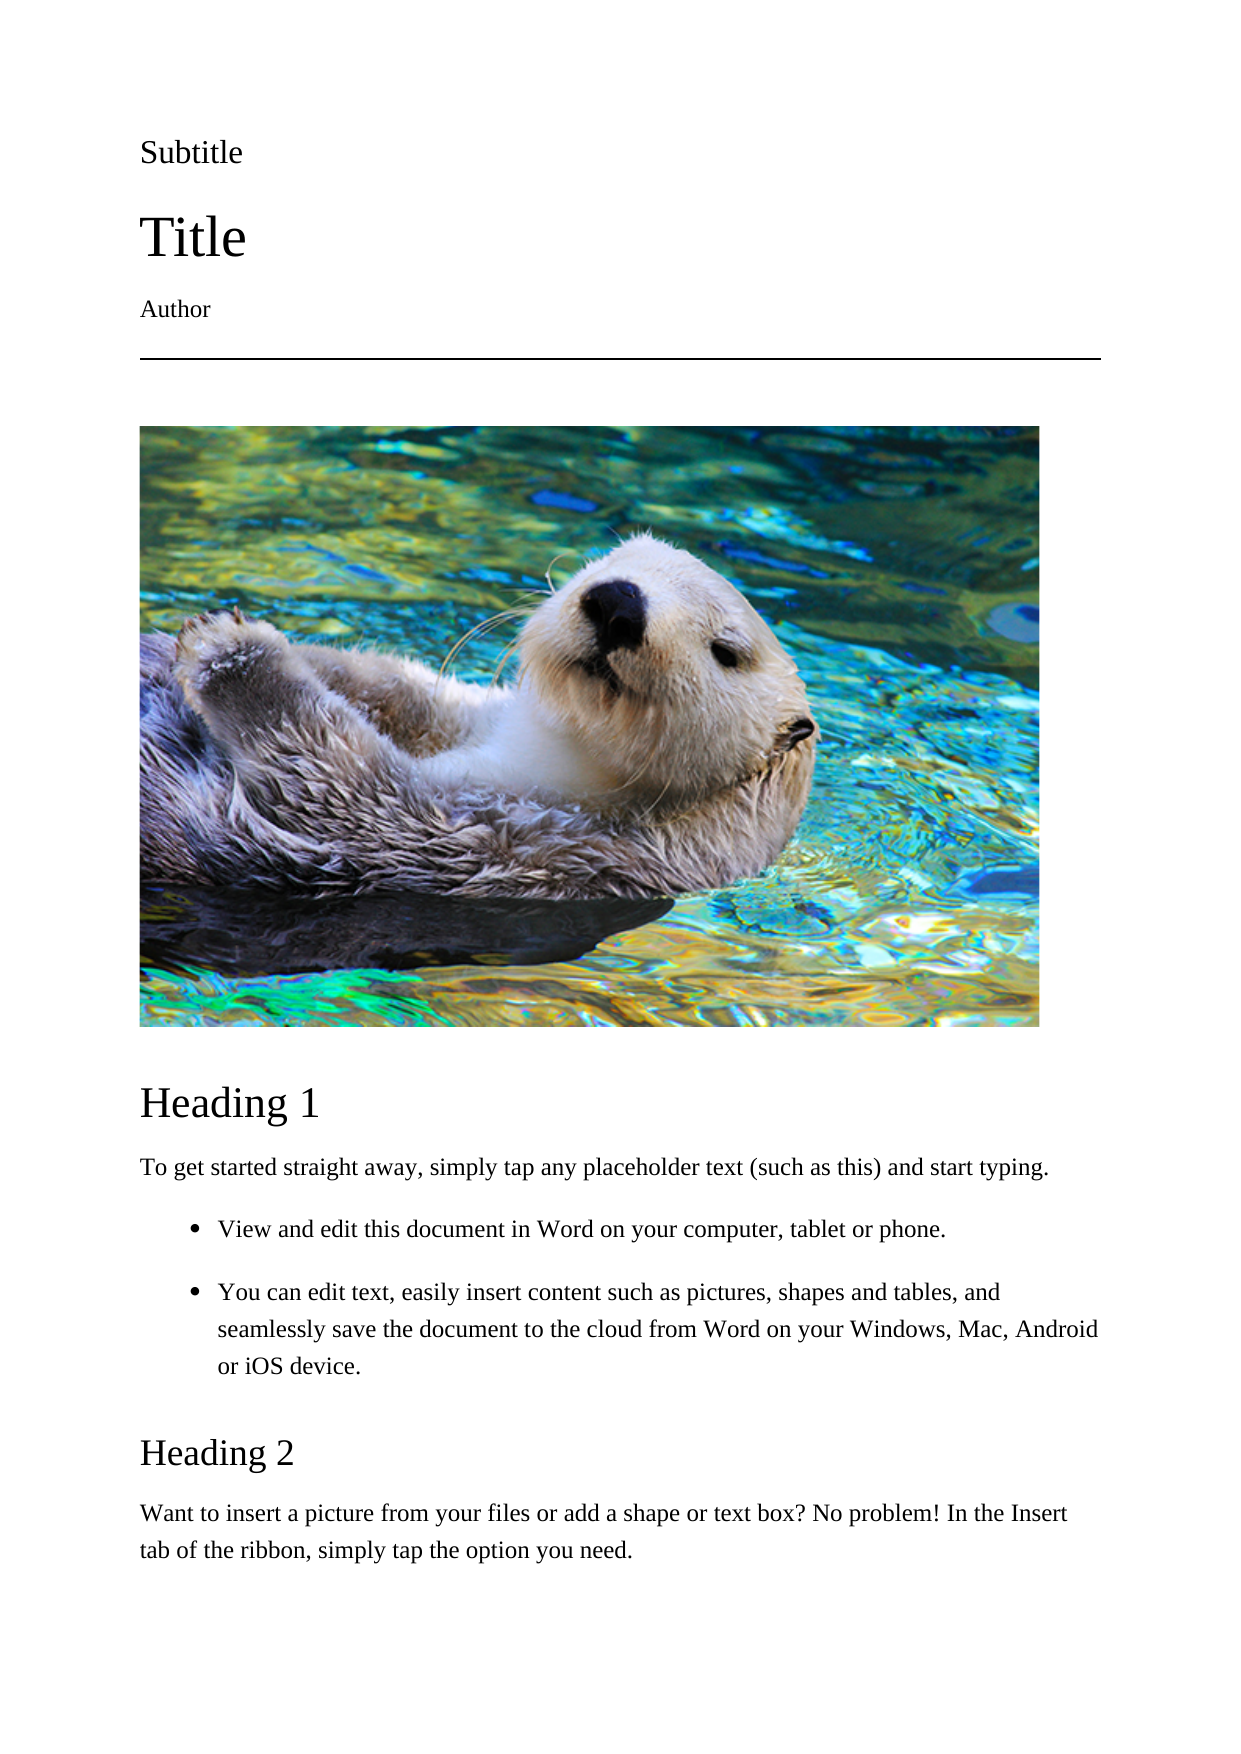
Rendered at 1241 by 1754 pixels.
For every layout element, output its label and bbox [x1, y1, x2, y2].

picture [139, 426, 1040, 1027]
picture [866, 432, 874, 439]
